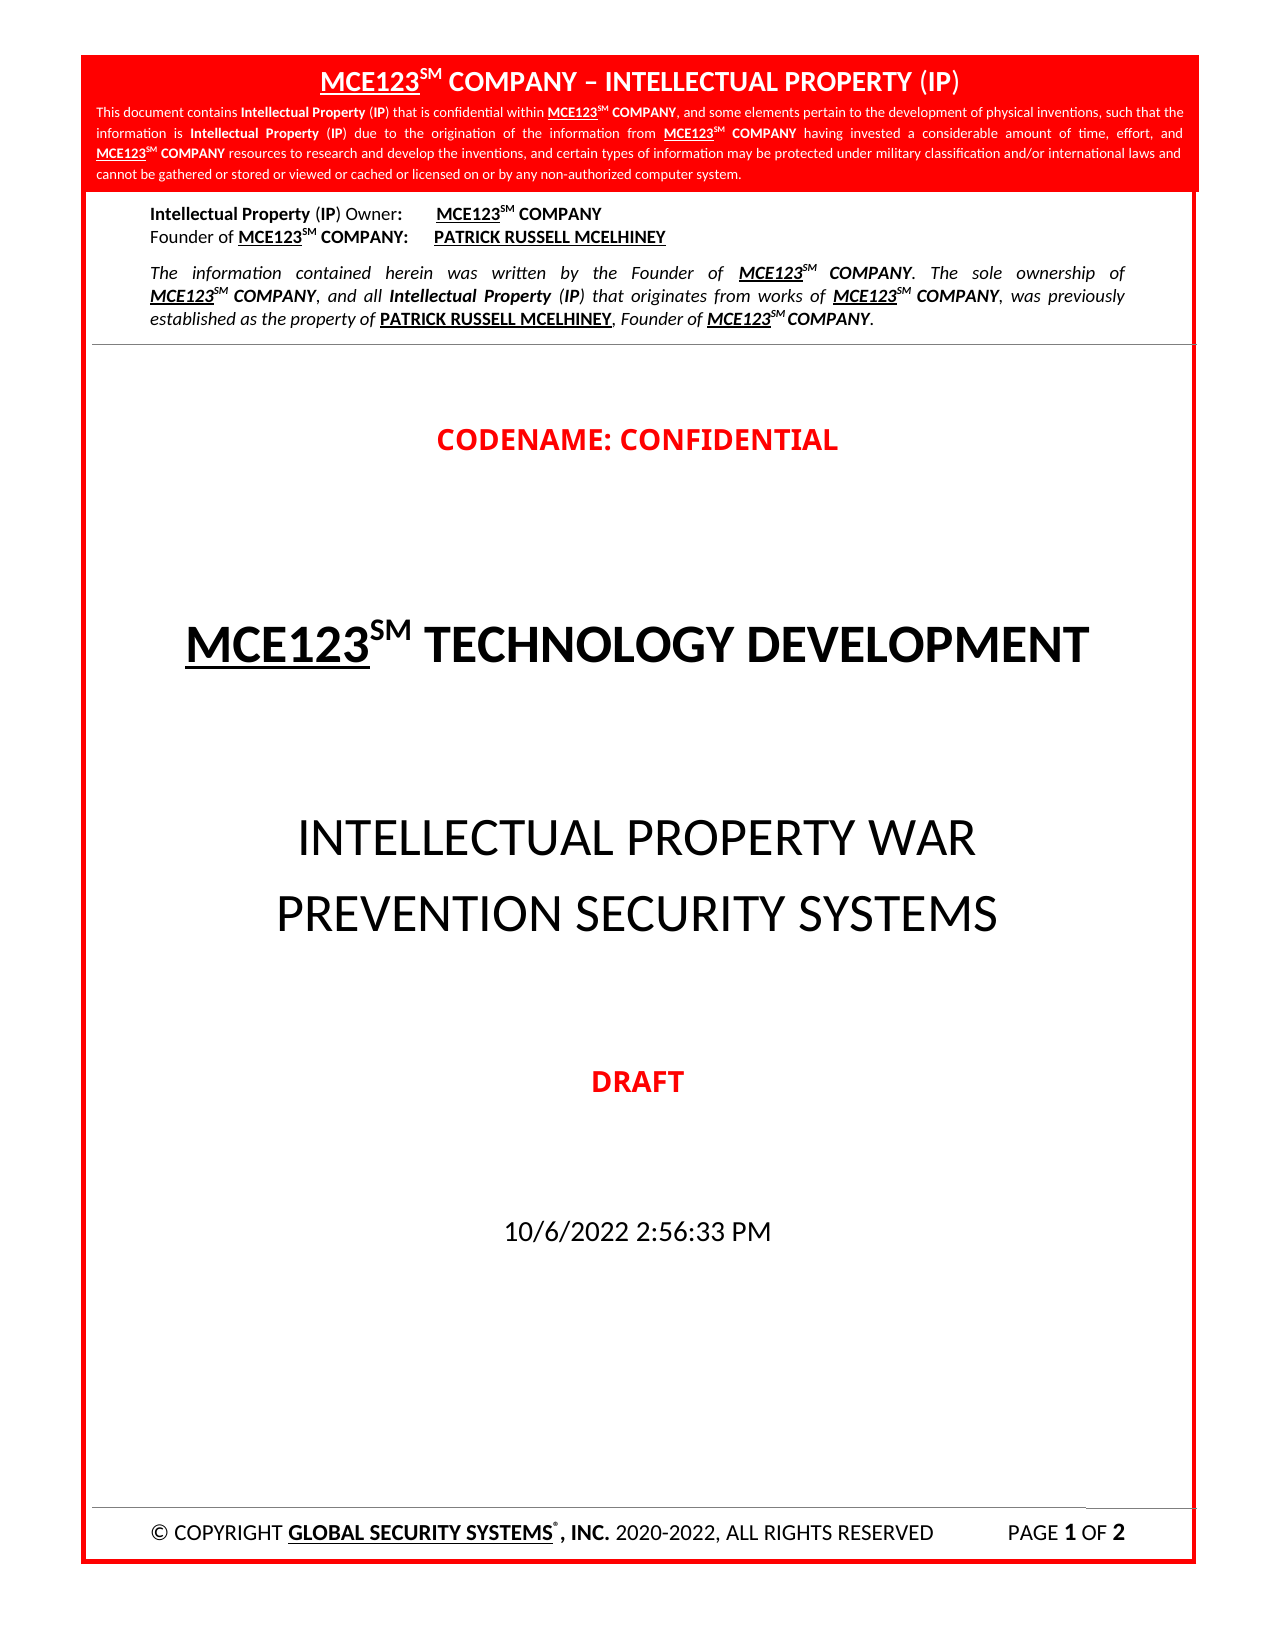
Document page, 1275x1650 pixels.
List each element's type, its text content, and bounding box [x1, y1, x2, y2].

text DRAFT [150, 1061, 1125, 1101]
text CODENAME: CONFIDENTIAL [150, 419, 1125, 459]
text INTELLECTUAL PROPERTY WAR PREVENTION SECURITY SYSTEMS [150, 803, 1125, 945]
text MCE123SM TECHNOLOGY DEVELOPMENT [150, 609, 1125, 676]
text 10/6/2022 2:56:33 PM [150, 1213, 1125, 1248]
